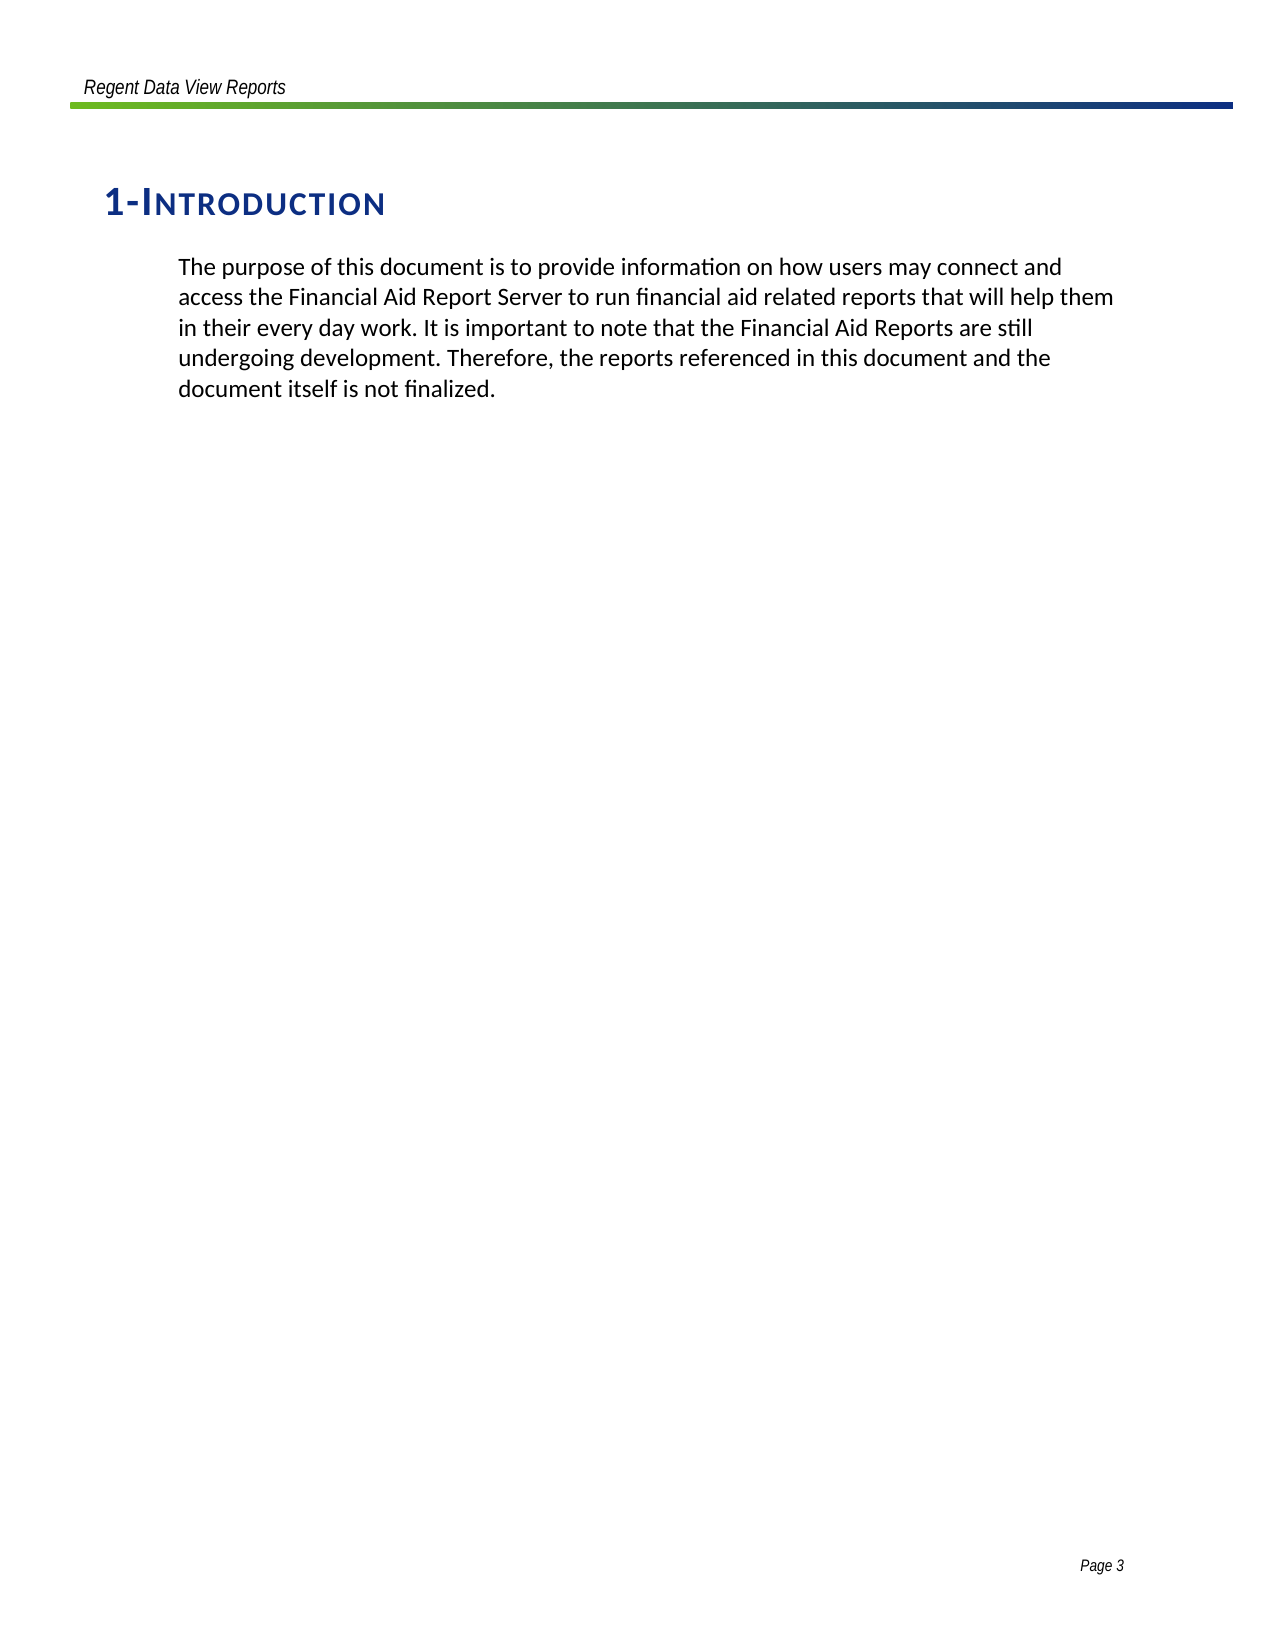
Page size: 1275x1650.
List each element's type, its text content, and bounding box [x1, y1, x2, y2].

text The purpose of this document is to provide information on how users may connect and access the Financial Aid Report Server to run financial aid related reports that will help them in their every day work. It is important to note that the Financial Aid Reports are still undergoing development. Therefore, the reports referenced in this document and the document itself is not finalized. [178, 251, 1125, 403]
subtitle 1-Introduction [103, 175, 1125, 226]
